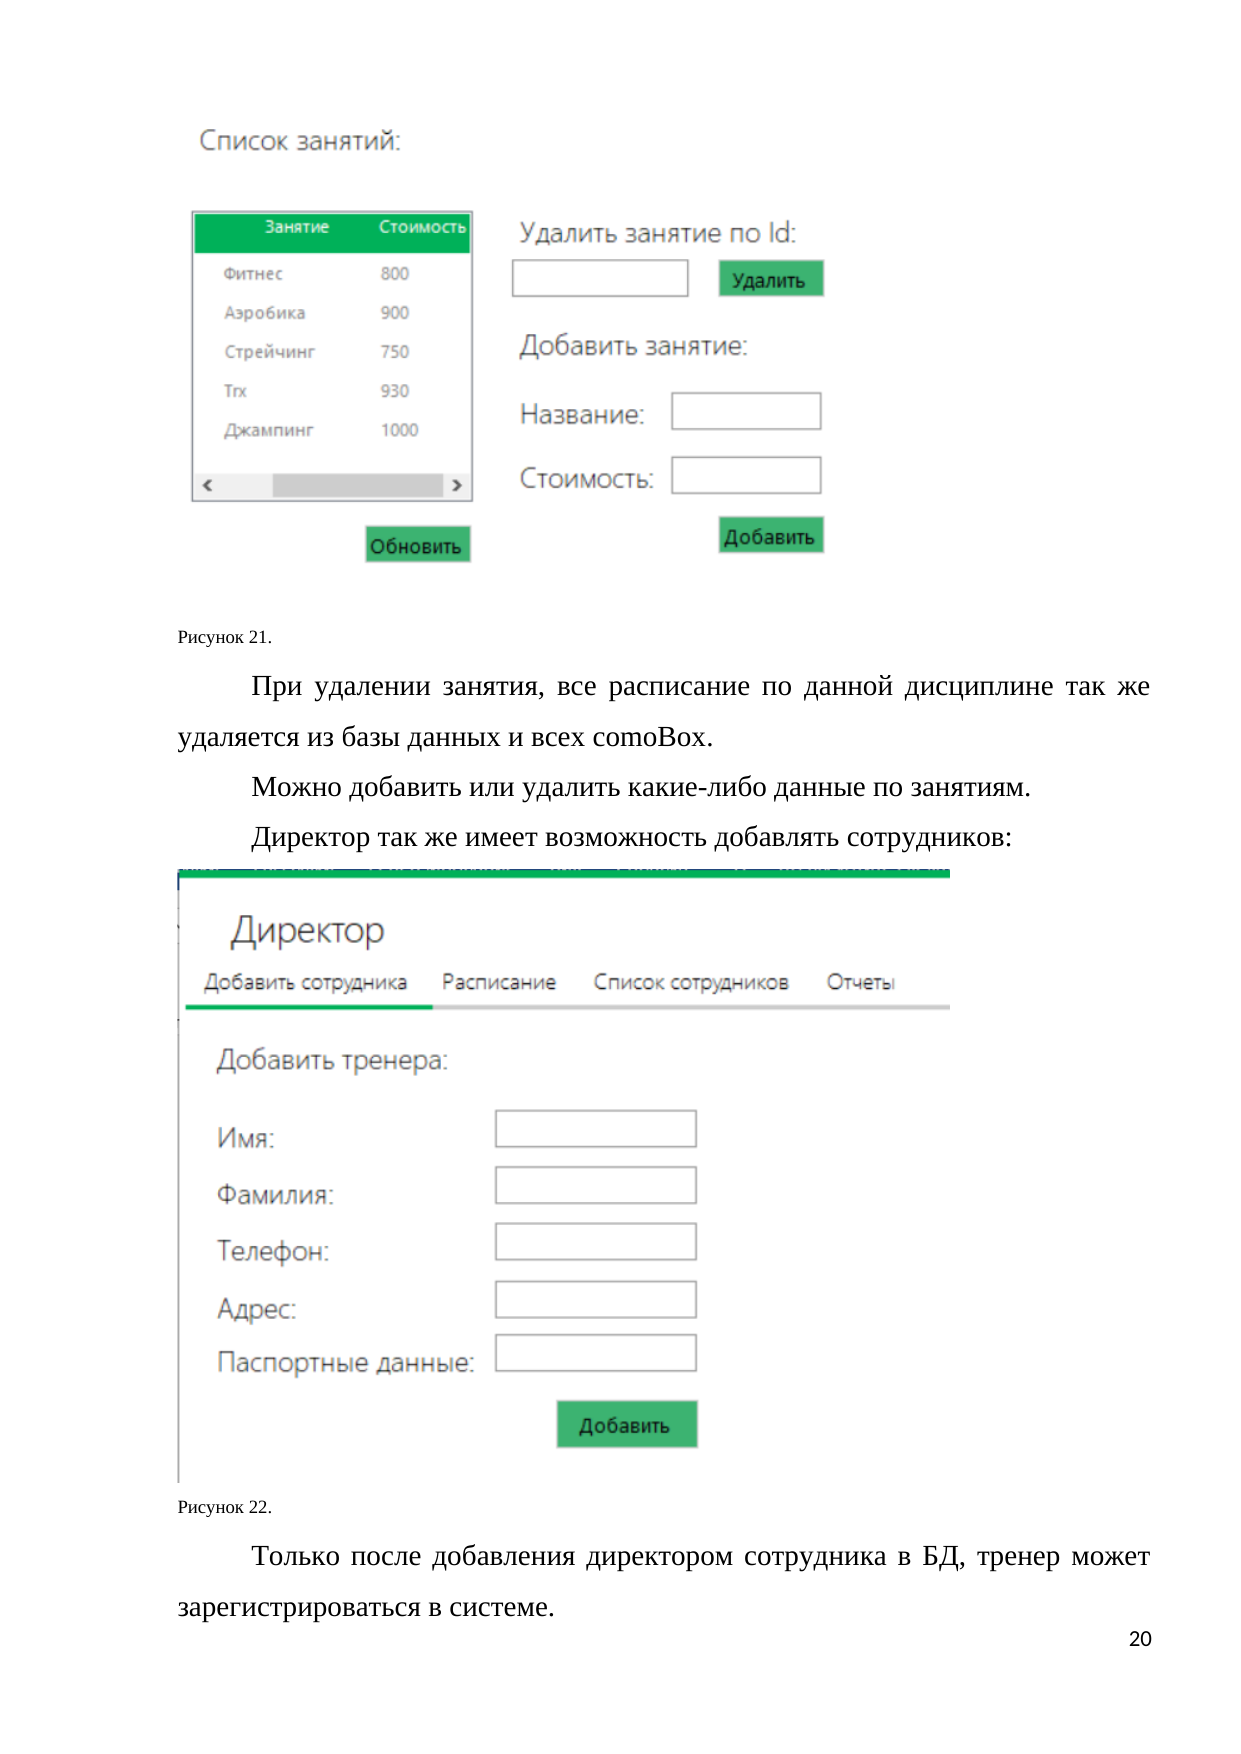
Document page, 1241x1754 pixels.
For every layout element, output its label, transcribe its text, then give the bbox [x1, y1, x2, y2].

text Только после добавления директором сотрудника в БД, тренер может зарегистрироваться в системе. [177, 1538, 1152, 1622]
picture [177, 869, 950, 1483]
text Можно добавить или удалить какие-либо данные по занятиям. [177, 769, 1152, 802]
text При удалении занятия, все расписание по данной дисциплине так же удаляется из базы данных и всех comoBox. [177, 668, 1152, 752]
text Директор так же имеет возможность добавлять сотрудников: [177, 819, 1152, 853]
text Рисунок 21. [177, 626, 1152, 647]
text Рисунок 22. [177, 1496, 1152, 1518]
picture [177, 118, 846, 612]
